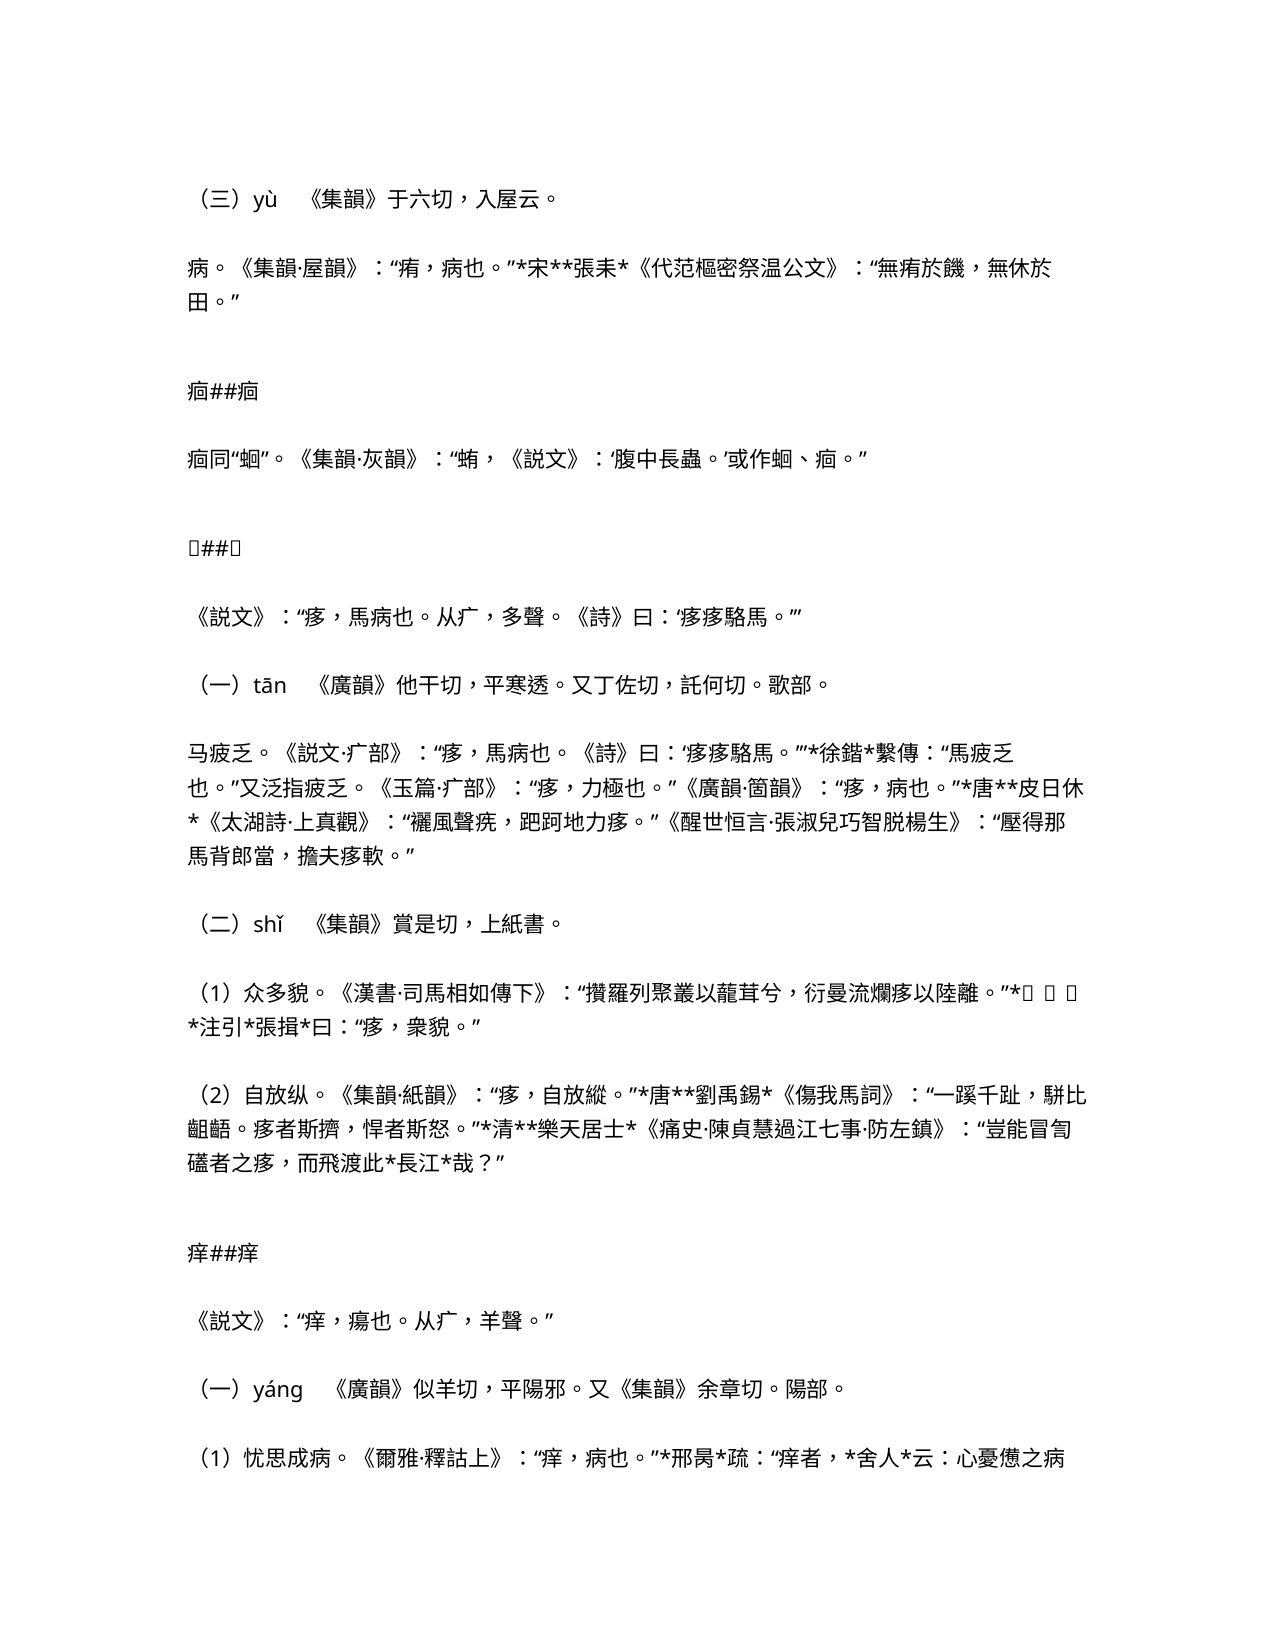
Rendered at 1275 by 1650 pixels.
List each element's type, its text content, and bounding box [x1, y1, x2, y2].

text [187, 150, 1087, 351]
text 痑##痑 《説文》：“痑，馬病也。从疒，多聲。《詩》曰：‘痑痑駱馬。’” （一）tān 《廣韻》他干切，平寒透。又丁佐切，託何切。歌部。 马疲乏。《説文·疒部》：“痑，馬病也。《詩》曰：‘痑痑駱馬。’”*徐鍇*繫傳：“馬疲乏也。”又泛指疲乏。《玉篇·疒部》：“痑，力極也。”《廣韻·箇韻》：“痑，病也。”*唐**皮日休*《太湖詩·上真觀》：“襹𧚺風聲㾌，跁跒地力痑。”《醒世恒言·張淑兒巧智脱楊生》：“壓得那馬背郎當，擔夫痑軟。” （二）shǐ 《集韻》賞是切，上紙書。 （1）众多貌。《漢書·司馬相如傳下》：“攢羅列聚叢以蘢茸兮，衍曼流爛痑以陸離。”*顔師古*注引*張揖*曰：“痑，衆貌。” （2）自放纵。《集韻·紙韻》：“痑，自放縱。”*唐**劉禹錫*《傷我馬詞》：“一蹊千趾，駢比齟齬。痑者斯擠，悍者斯怒。”*清**樂天居士*《痛史·陳貞慧過江七事·防左鎮》：“豈能冒訇礚者之痑，而飛渡此*長江*哉？” [187, 533, 1087, 1212]
text 痐##痐 痐同“蛔”。《集韻·灰韻》：“蛕，《説文》：‘腹中長蟲。’或作蛔、痐。” [187, 376, 1087, 508]
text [187, 1237, 1087, 1472]
